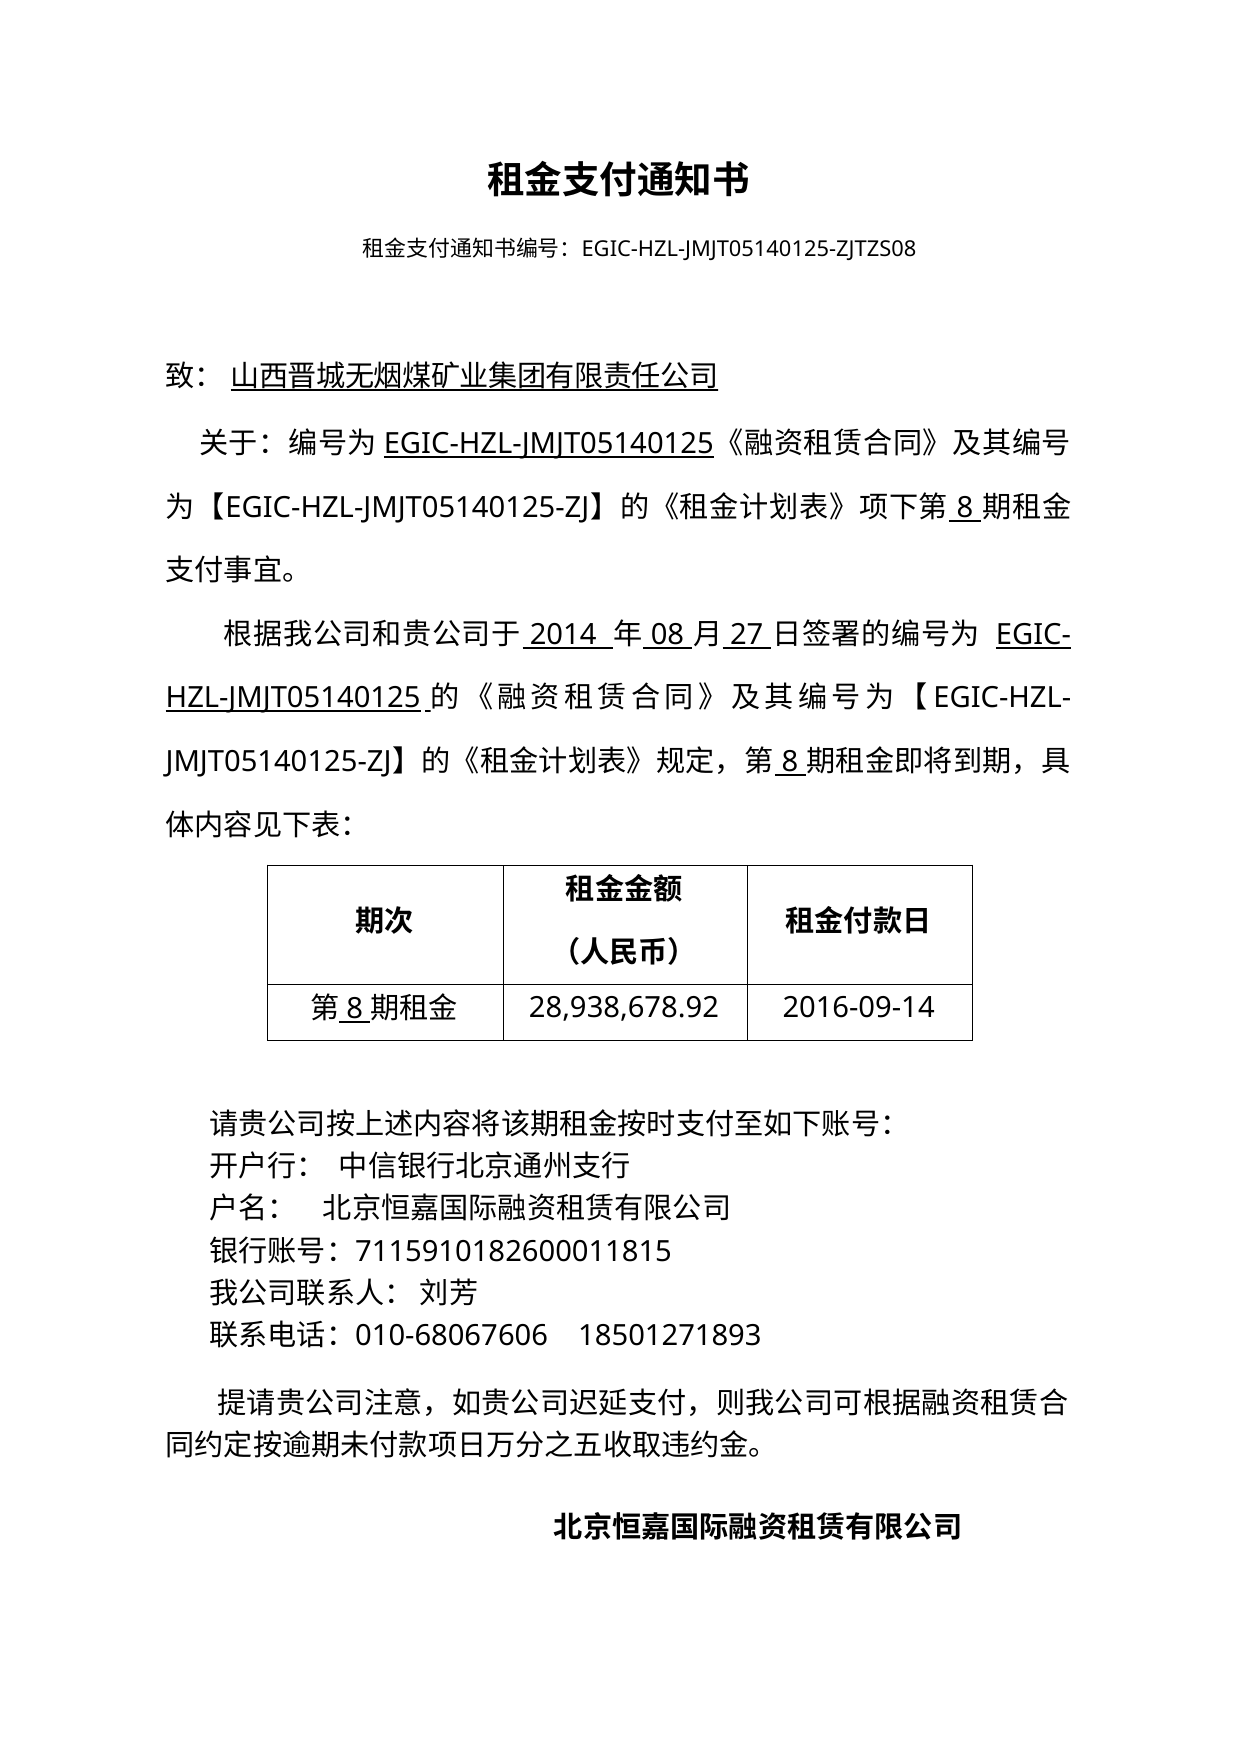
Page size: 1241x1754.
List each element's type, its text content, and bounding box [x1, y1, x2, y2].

text 租金支付通知书 [165, 150, 1071, 204]
text 提请贵公司注意，如贵公司迟延支付，则我公司可根据融资租赁合同约定按逾期未付款项日万分之五收取违约金。 [165, 1379, 1071, 1464]
table_cell 2016-09-14 [748, 985, 972, 1040]
table_header 期次 [268, 866, 503, 984]
text 户名： 北京恒嘉国际融资租赁有限公司 [165, 1185, 1071, 1227]
text 联系电话：010-68067606 18501271893 [165, 1312, 1071, 1354]
text 北京恒嘉国际融资租赁有限公司 [165, 1504, 1013, 1546]
table_cell 第 8 期租金 [268, 985, 503, 1040]
text 我公司联系人： 刘芳 [165, 1269, 1071, 1312]
table_header 租金付款日 [748, 866, 972, 984]
text 请贵公司按上述内容将该期租金按时支付至如下账号： [165, 1100, 1071, 1142]
text 银行账号：7115910182600011815 [165, 1227, 1071, 1269]
text 致： 山西晋城无烟煤矿业集团有限责任公司 [165, 353, 1075, 395]
table_cell 28,938,678.92 [504, 985, 747, 1040]
text 关于：编号为EGIC-HZL-JMJT05140125《融资租赁合同》及其编号为【EGIC-HZL-JMJT05140125-ZJ】的《租金计划表》项下第 8 期租金支付事宜。 [165, 420, 1071, 589]
text 开户行： 中信银行北京通州支行 [165, 1142, 1071, 1185]
table_header 租金金额 （人民币） [504, 866, 747, 984]
text 租金支付通知书编号：EGIC-HZL-JMJT05140125-ZJTZS08 [165, 231, 1071, 263]
text 根据我公司和贵公司于 2014 年 08 月 27 日签署的编号为 EGIC-HZL-JMJT05140125的《融资租赁合同》及其编号为【EGIC-HZL-JMJT05140125-ZJ】的《租金计划表》规定，第 8 期租金即将到期，具体内容见下表： [165, 610, 1071, 843]
